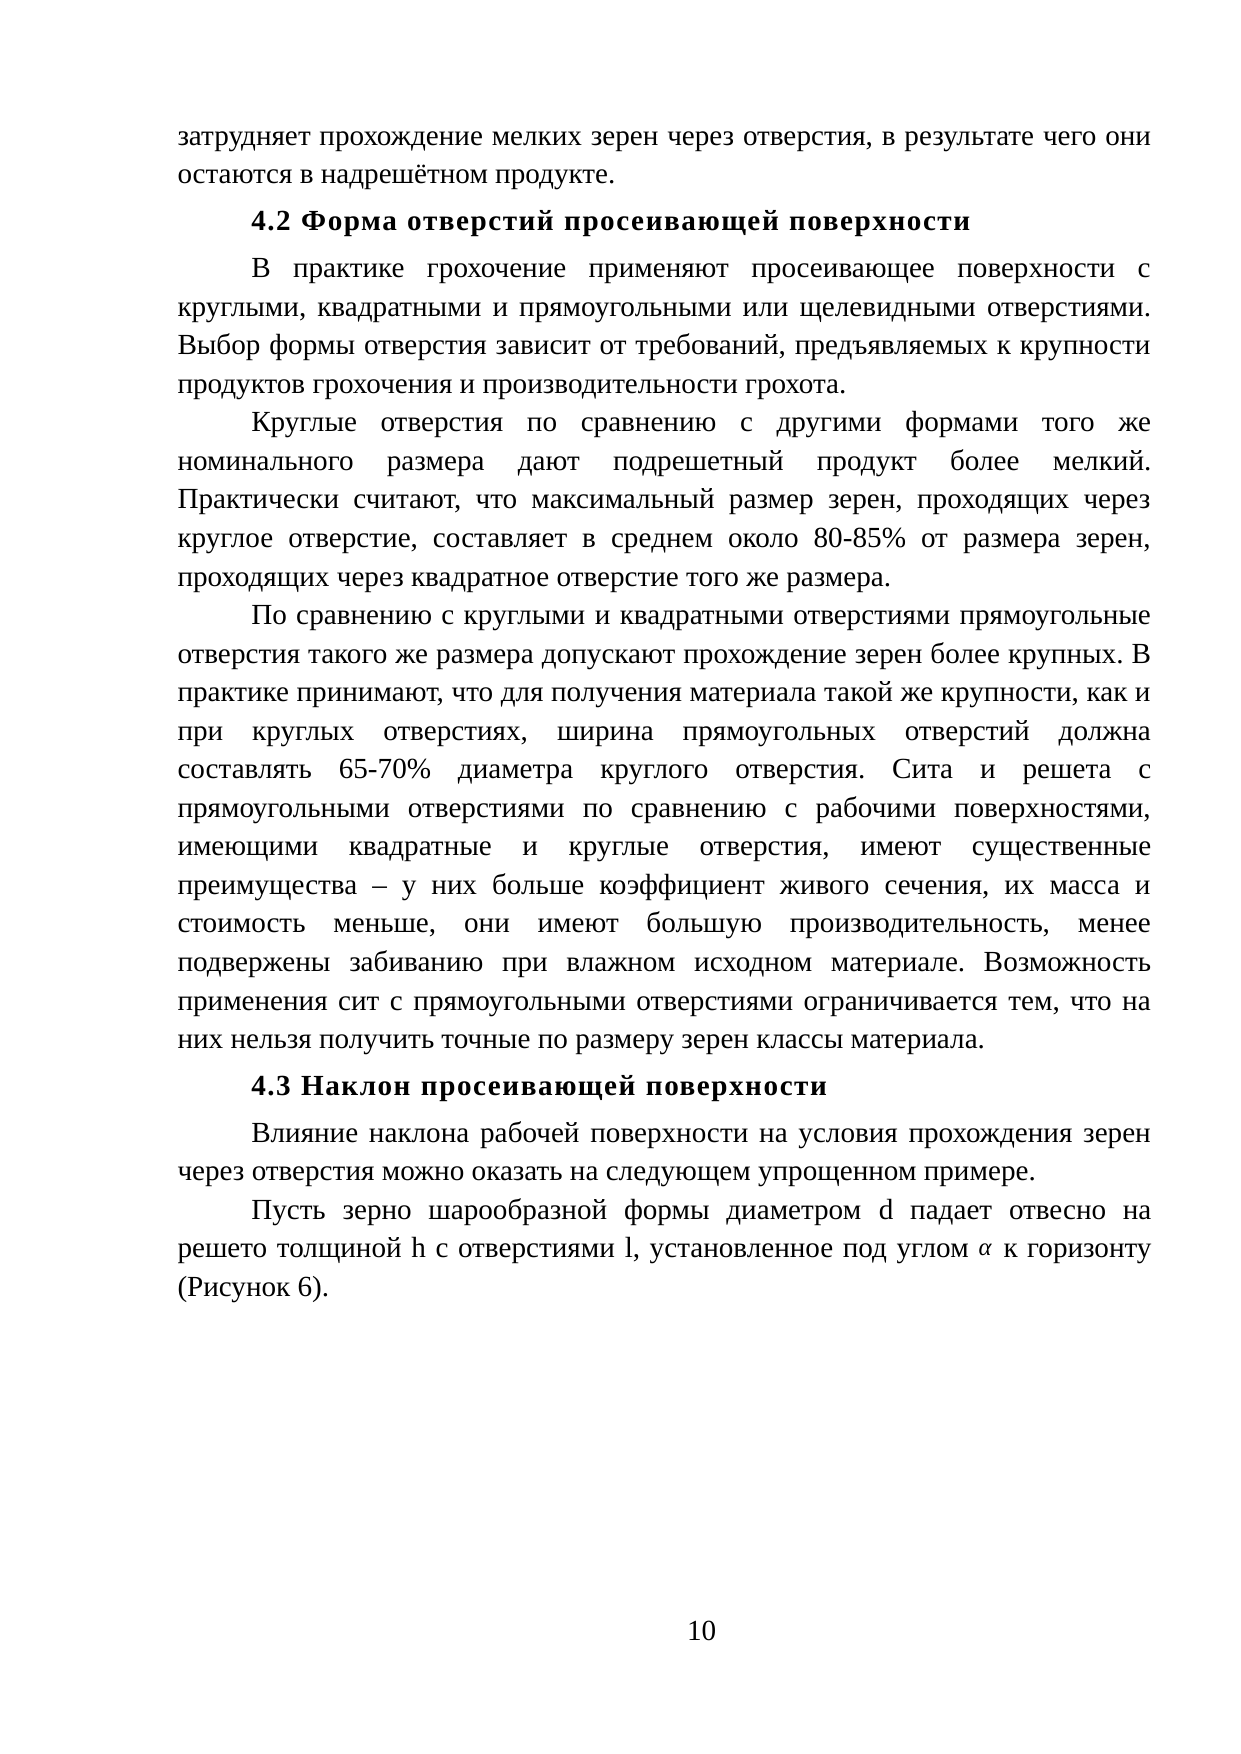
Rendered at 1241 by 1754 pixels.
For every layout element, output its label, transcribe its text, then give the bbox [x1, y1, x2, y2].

subtitle 4.2 Форма отверстий просеивающей поверхности [177, 203, 1152, 237]
text Круглые отверстия по сравнению с другими формами того же номинального размера дают подрешетный продукт более мелкий. Практически считают, что максимальный размер зерен, проходящих через круглое отверстие, составляет в среднем около 80-85% от размера зерен, проходящих через квадратное отверстие того же размера. [177, 404, 1152, 592]
subtitle 4.3 Наклон просеивающей поверхности [177, 1068, 1152, 1102]
text Пусть зерно шарообразной формы диаметром d падает отвесно на решето толщиной h с отверстиями l, установленное под углом к горизонту (Рисунок 6). [177, 1192, 1152, 1303]
text По сравнению с круглыми и квадратными отверстиями прямоугольные отверстия такого же размера допускают прохождение зерен более крупных. В практике принимают, что для получения материала такой же крупности, как и при круглых отверстиях, ширина прямоугольных отверстий должна составлять 65-70% диаметра круглого отверстия. Сита и решета с прямоугольными отверстиями по сравнению с рабочими поверхностями, имеющими квадратные и круглые отверстия, имеют существенные преимущества – у них больше коэффициент живого сечения, их масса и стоимость меньше, они имеют большую производительность, менее подвержены забиванию при влажном исходном материале. Возможность применения сит с прямоугольными отверстиями ограничивается тем, что на них нельзя получить точные по размеру зерен классы материала. [177, 597, 1152, 1055]
text В практике грохочение применяют просеивающее поверхности с круглыми, квадратными и прямоугольными или щелевидными отверстиями. Выбор формы отверстия зависит от требований, предъявляемых к крупности продуктов грохочения и производительности грохота. [177, 250, 1152, 399]
text Влияние наклона рабочей поверхности на условия прохождения зерен через отверстия можно оказать на следующем упрощенном примере. [177, 1115, 1152, 1187]
